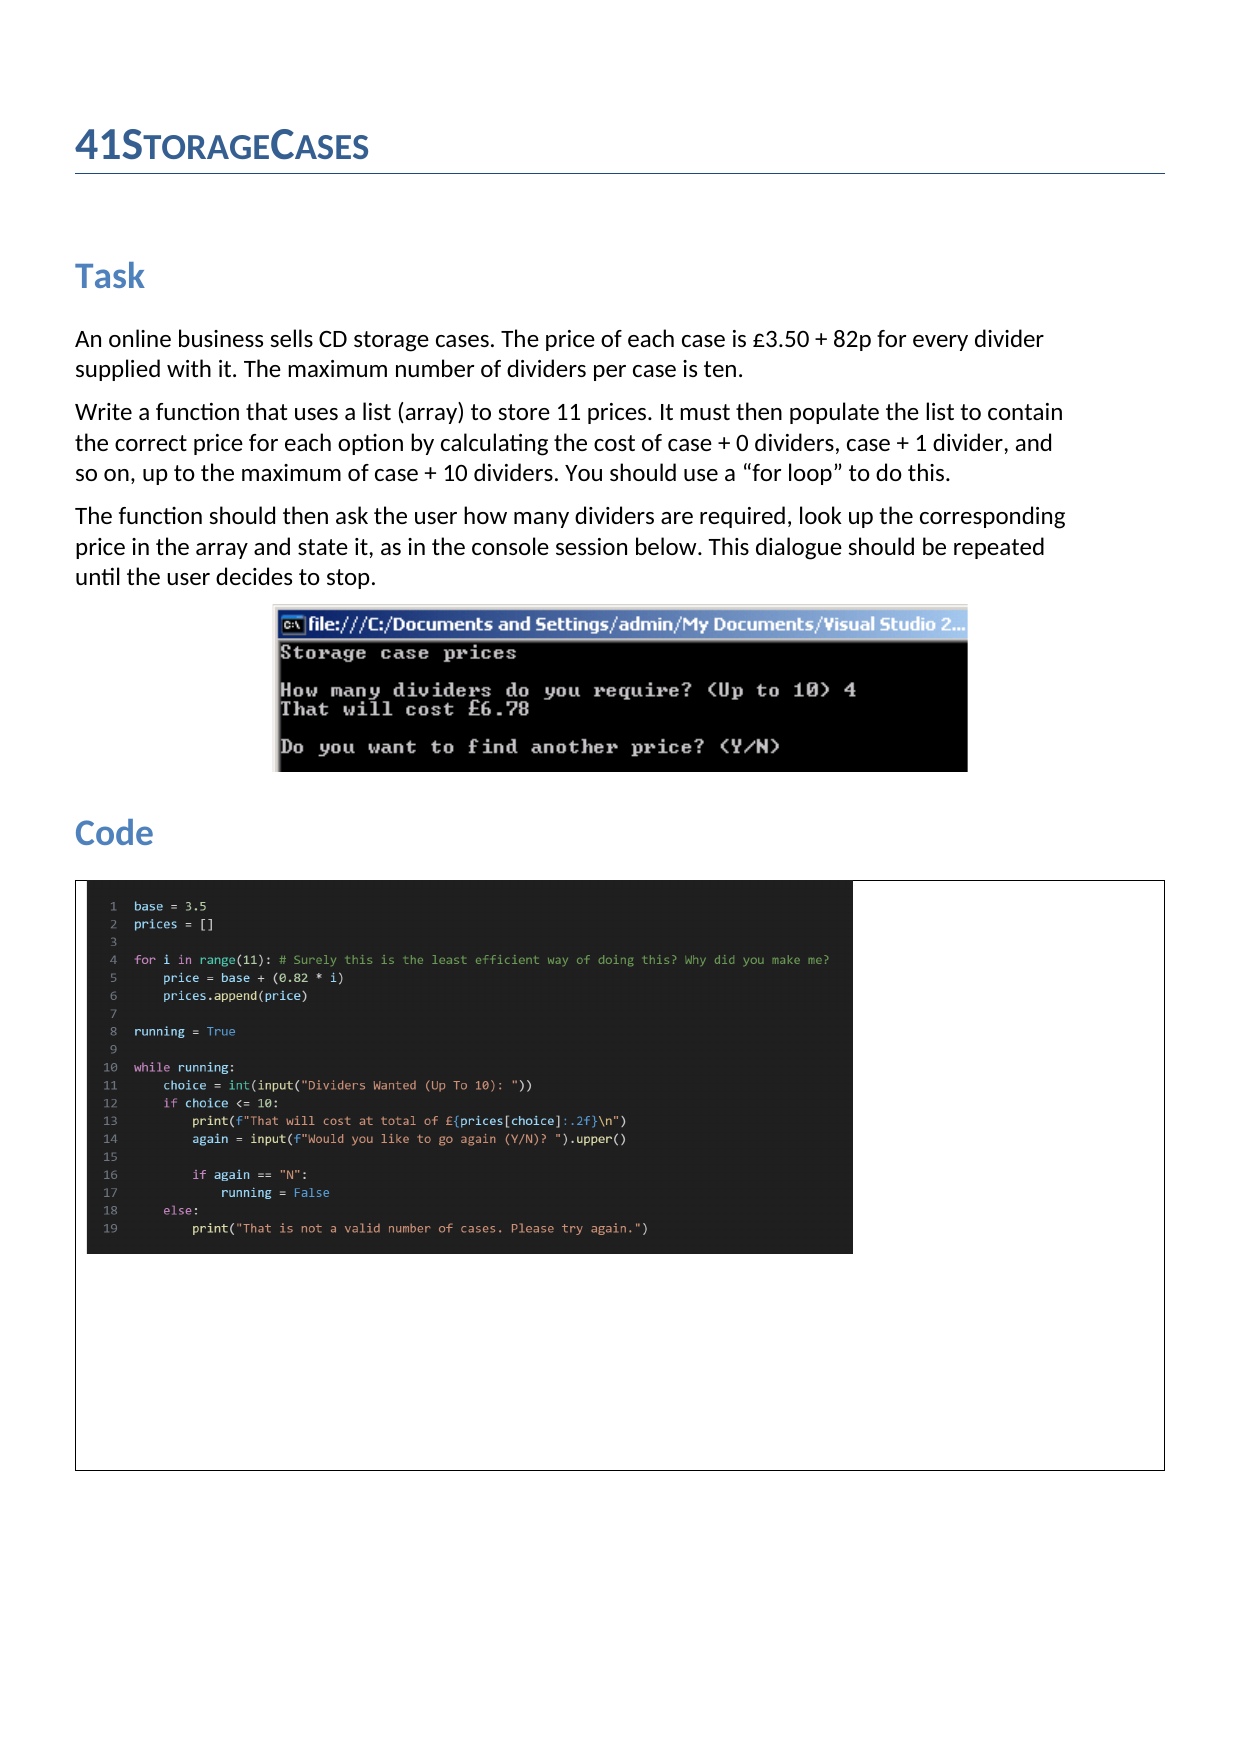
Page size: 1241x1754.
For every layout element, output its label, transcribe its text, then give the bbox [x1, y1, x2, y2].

picture [86, 880, 853, 1254]
picture [272, 604, 968, 772]
text Write a function that uses a list (array) to store 11 prices. It must then populate the list to contain the correct price for each option by calculating the cost of case + 0 dividers, case + 1 divider, and so on, up to the maximum of case + 10 dividers. You should use a “for loop” to do this. [75, 396, 1072, 488]
text An online business sells CD storage cases. The price of each case is £3.50 + 82p for every divider supplied with it. The maximum number of dividers per case is ten. [75, 323, 1072, 384]
subtitle Task [75, 252, 1165, 298]
subtitle Code [75, 809, 1165, 855]
table_header [76, 881, 1164, 1470]
text The function should then ask the user how many dividers are required, look up the corresponding price in the array and state it, as in the console session below. This dialogue should be repeated until the user decides to stop. [75, 500, 1072, 592]
subtitle StorageCases [75, 115, 1165, 173]
